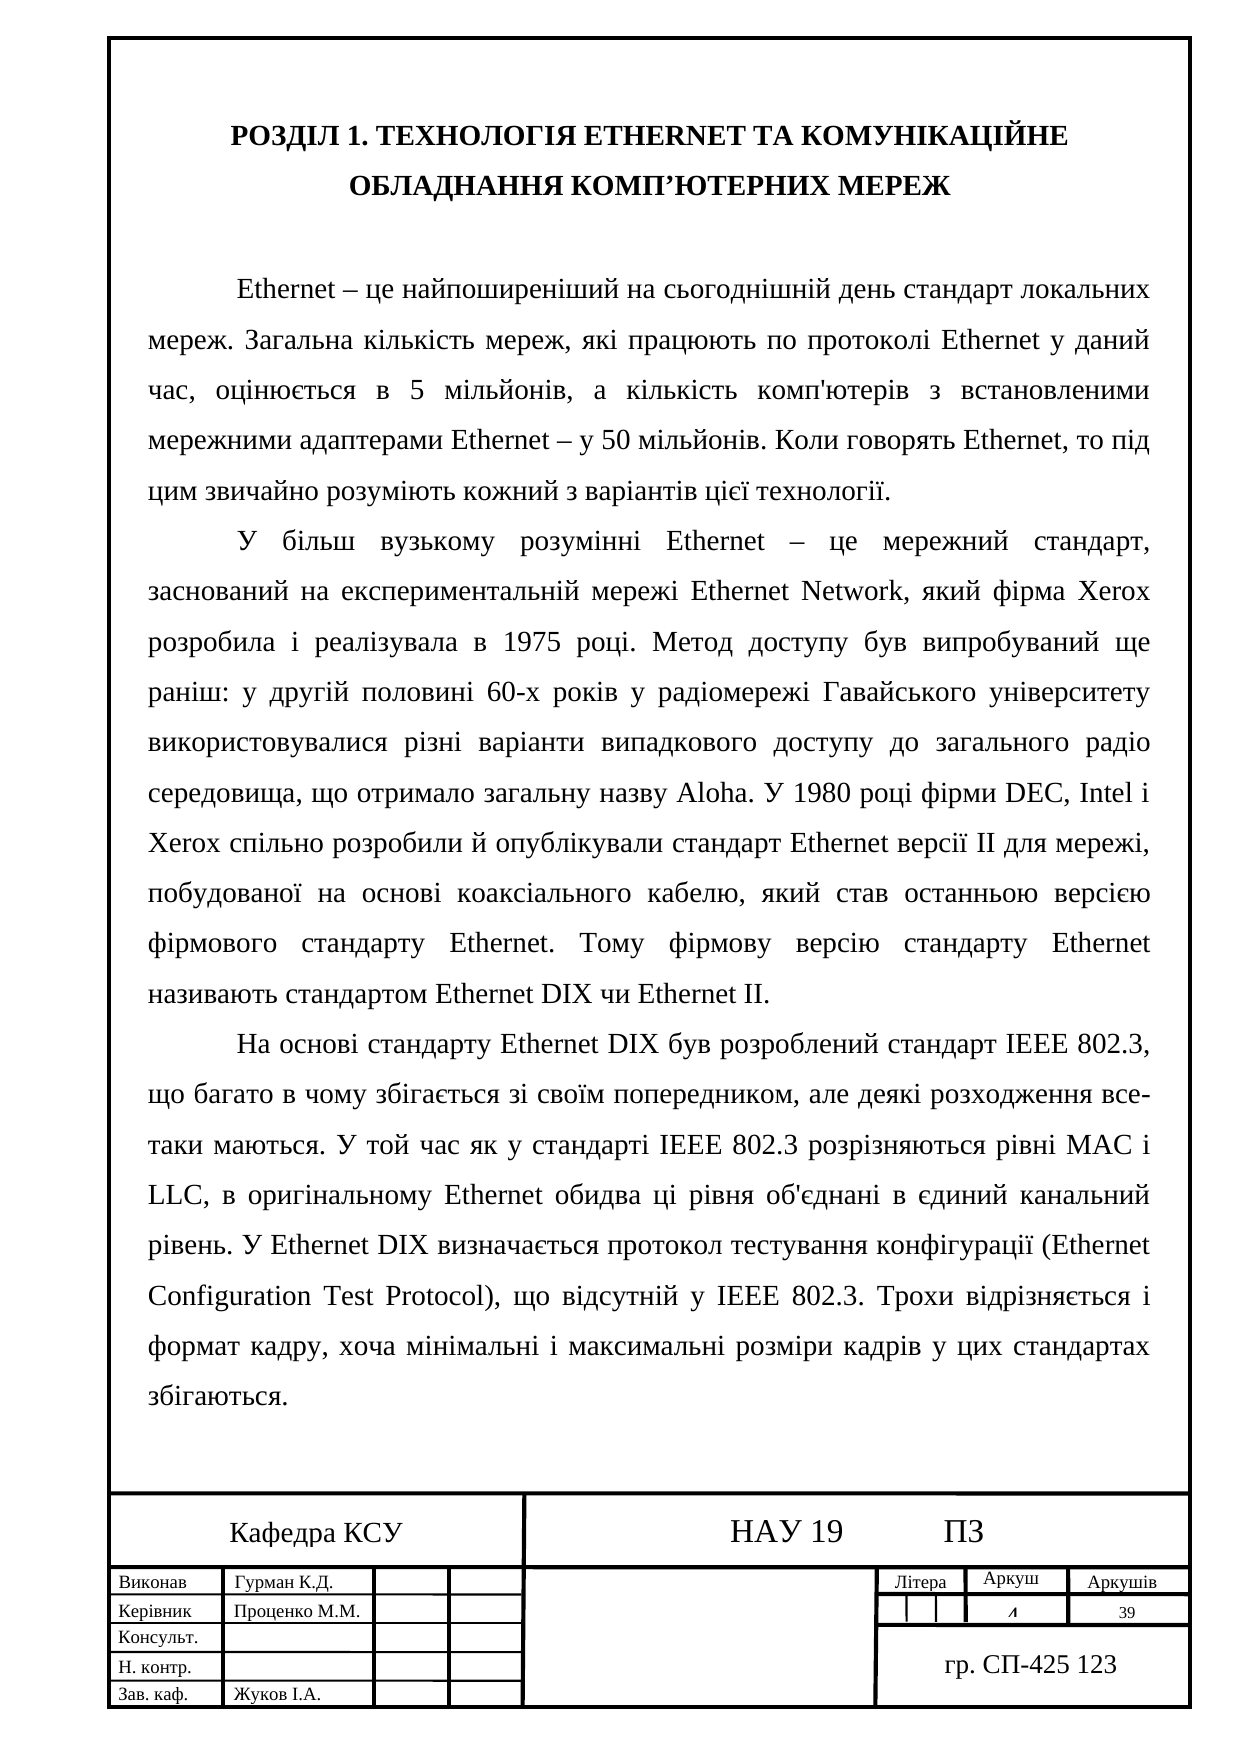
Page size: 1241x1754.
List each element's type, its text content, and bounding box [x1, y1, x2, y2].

text Ethernet – це найпоширеніший на сьогоднішній день стандарт локальних мереж. Загальна кількість мереж, які працюють по протоколі Ethernet у даний час, оцінюється в 5 мільйонів, а кількість комп'ютерів з встановленими мережними адаптерами Ethernet – у 50 мільйонів. Коли говорять Ethernet, то під цим звичайно розуміють кожний з варіантів цієї технології. [148, 272, 1152, 506]
subtitle РОЗДІЛ 1. ТЕХНОЛОГІЯ ETHERNET ТА КОМУНІКАЦІЙНЕ ОБЛАДНАННЯ КОМП’ЮТЕРНИХ МЕРЕЖ [148, 118, 1152, 202]
text У більш вузькому розумінні Ethernet – це мережний стандарт, заснований на експериментальній мережі Ethernet Network, який фірма Xerox розробила і реалізувала в 1975 році. Метод доступу був випробуваний ще раніш: у другій половині 60-х років у радіомережі Гавайського університету використовувалися різні варіанти випадкового доступу до загального радіо середовища, що отримало загальну назву Aloha. У 1980 році фірми DEC, Intel і Xerox спільно розробили й опублікували стандарт Ethernet версії ІІ для мережі, побудованої на основі коаксіального кабелю, який став останньою версією фірмового стандарту Ethernet. Тому фірмову версію стандарту Ethernet називають стандартом Ethernet DIX чи Ethernet ІI. [148, 523, 1152, 1009]
text На основі стандарту Ethernet DIX був розроблений стандарт IEEE 802.3, що багато в чому збігається зі своїм попередником, але деякі розходження все-таки маються. У той час як у стандарті IEEE 802.3 розрізняються рівні MAC і LLC, в оригінальному Ethernet обидва ці рівня об'єднані в єдиний канальний рівень. У Ethernet DIX визначається протокол тестування конфігурації (Ethernet Configuration Test Protocol), що відсутній у IEEE 802.3. Трохи відрізняється і формат кадру, хоча мінімальні і максимальні розміри кадрів у цих стандартах збігаються. [148, 1026, 1152, 1412]
